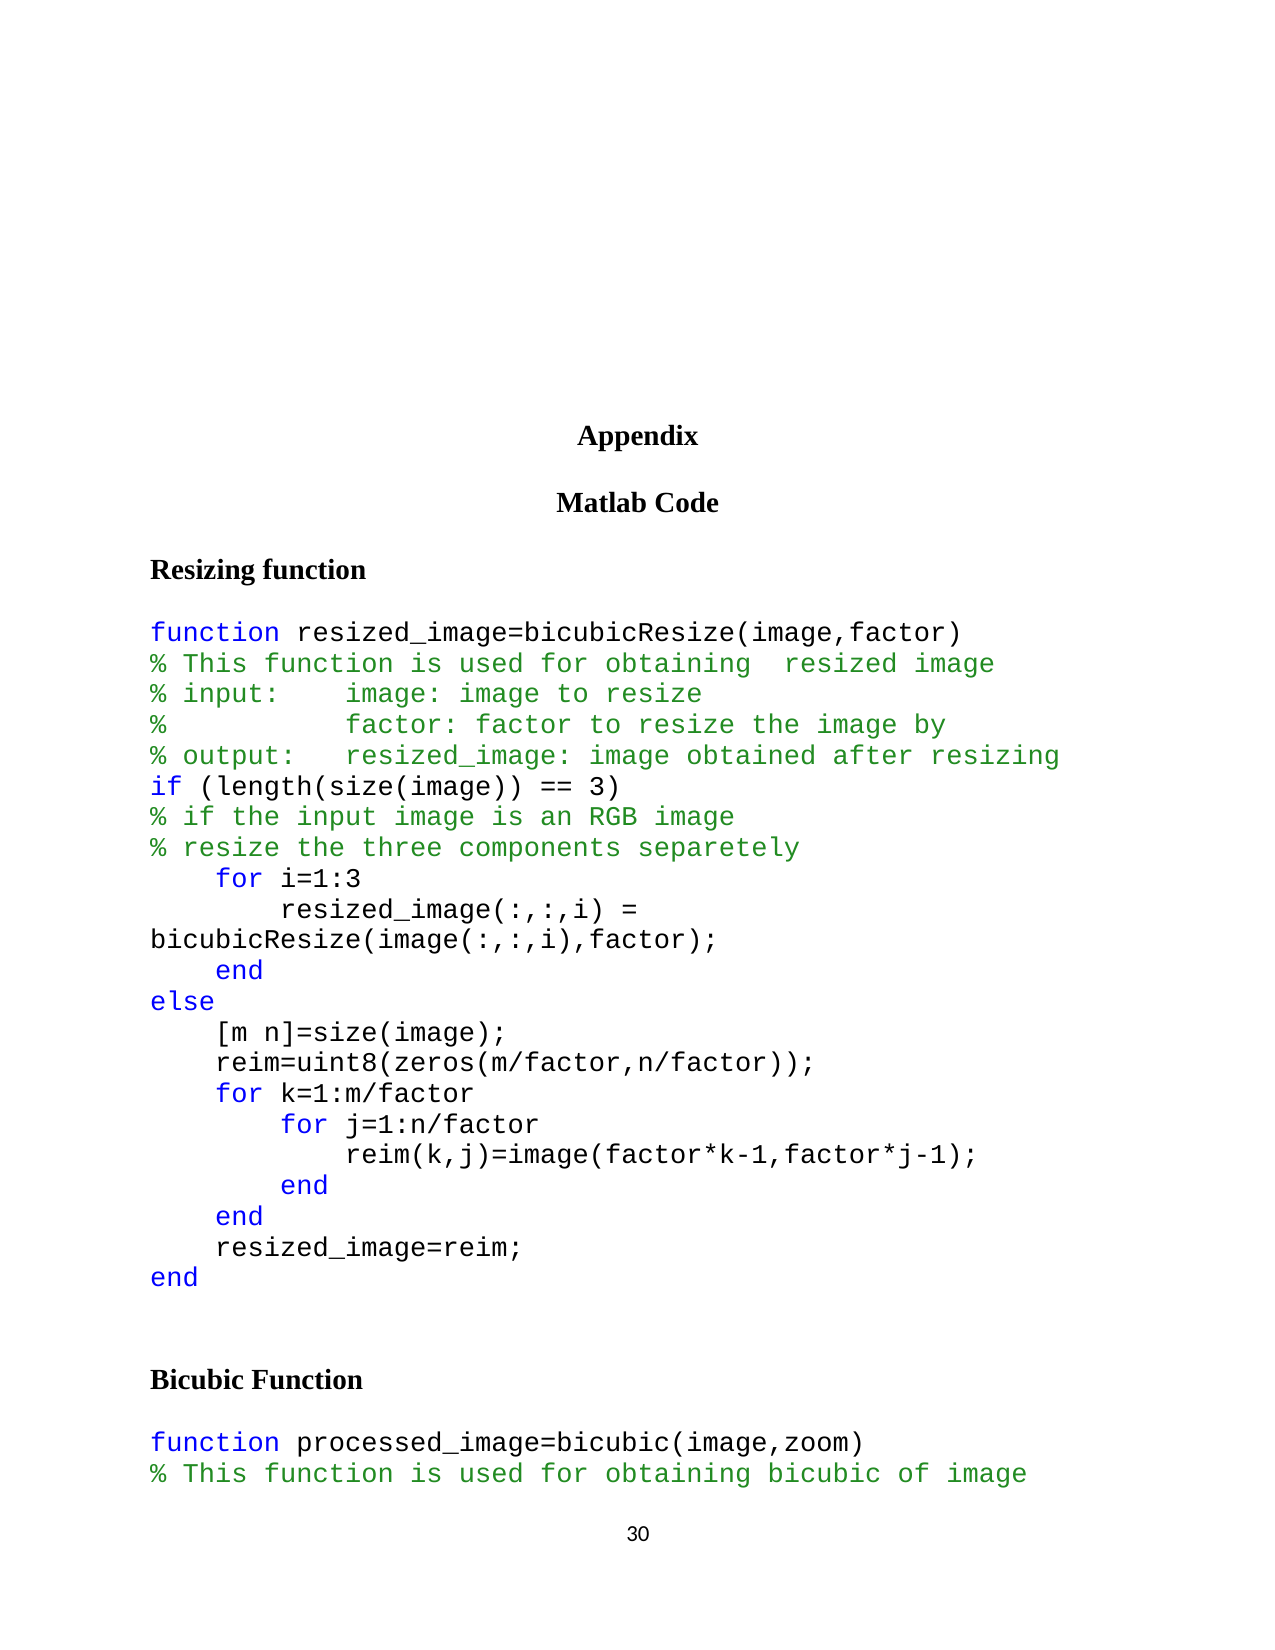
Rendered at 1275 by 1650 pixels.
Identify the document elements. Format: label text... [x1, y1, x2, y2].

text if (length(size(image)) == 3) [150, 772, 1125, 803]
text Bicubic Function [150, 1362, 1125, 1395]
text Appendix [150, 418, 1125, 451]
text for j=1:n/factor [150, 1111, 1125, 1141]
text end [150, 1172, 1125, 1203]
text reim=uint8(zeros(m/factor,n/factor)); [150, 1049, 1125, 1080]
text resized_image(:,:,i) = bicubicResize(image(:,:,i),factor); [150, 895, 1125, 957]
text Matlab Code [150, 485, 1125, 518]
text % factor: factor to resize the image by [150, 711, 1125, 742]
text [m n]=size(image); [150, 1018, 1125, 1049]
text resized_image=reim; [150, 1233, 1125, 1264]
text function processed_image=bicubic(image,zoom) [150, 1429, 1125, 1459]
text % This function is used for obtaining bicubic of image [150, 1459, 1125, 1490]
text % if the input image is an RGB image [150, 803, 1125, 834]
text else [150, 988, 1125, 1018]
text end [150, 957, 1125, 988]
text for k=1:m/factor [150, 1080, 1125, 1111]
text % input: image: image to resize [150, 680, 1125, 711]
text % resize the three components separetely [150, 834, 1125, 865]
text % This function is used for obtaining resized image [150, 649, 1125, 680]
text function resized_image=bicubicResize(image,factor) [150, 619, 1125, 649]
text % output: resized_image: image obtained after resizing [150, 742, 1125, 772]
text end [150, 1264, 1125, 1295]
text for i=1:3 [150, 865, 1125, 895]
text end [150, 1203, 1125, 1233]
text Resizing function [150, 552, 1125, 585]
text reim(k,j)=image(factor*k-1,factor*j-1); [150, 1141, 1125, 1172]
